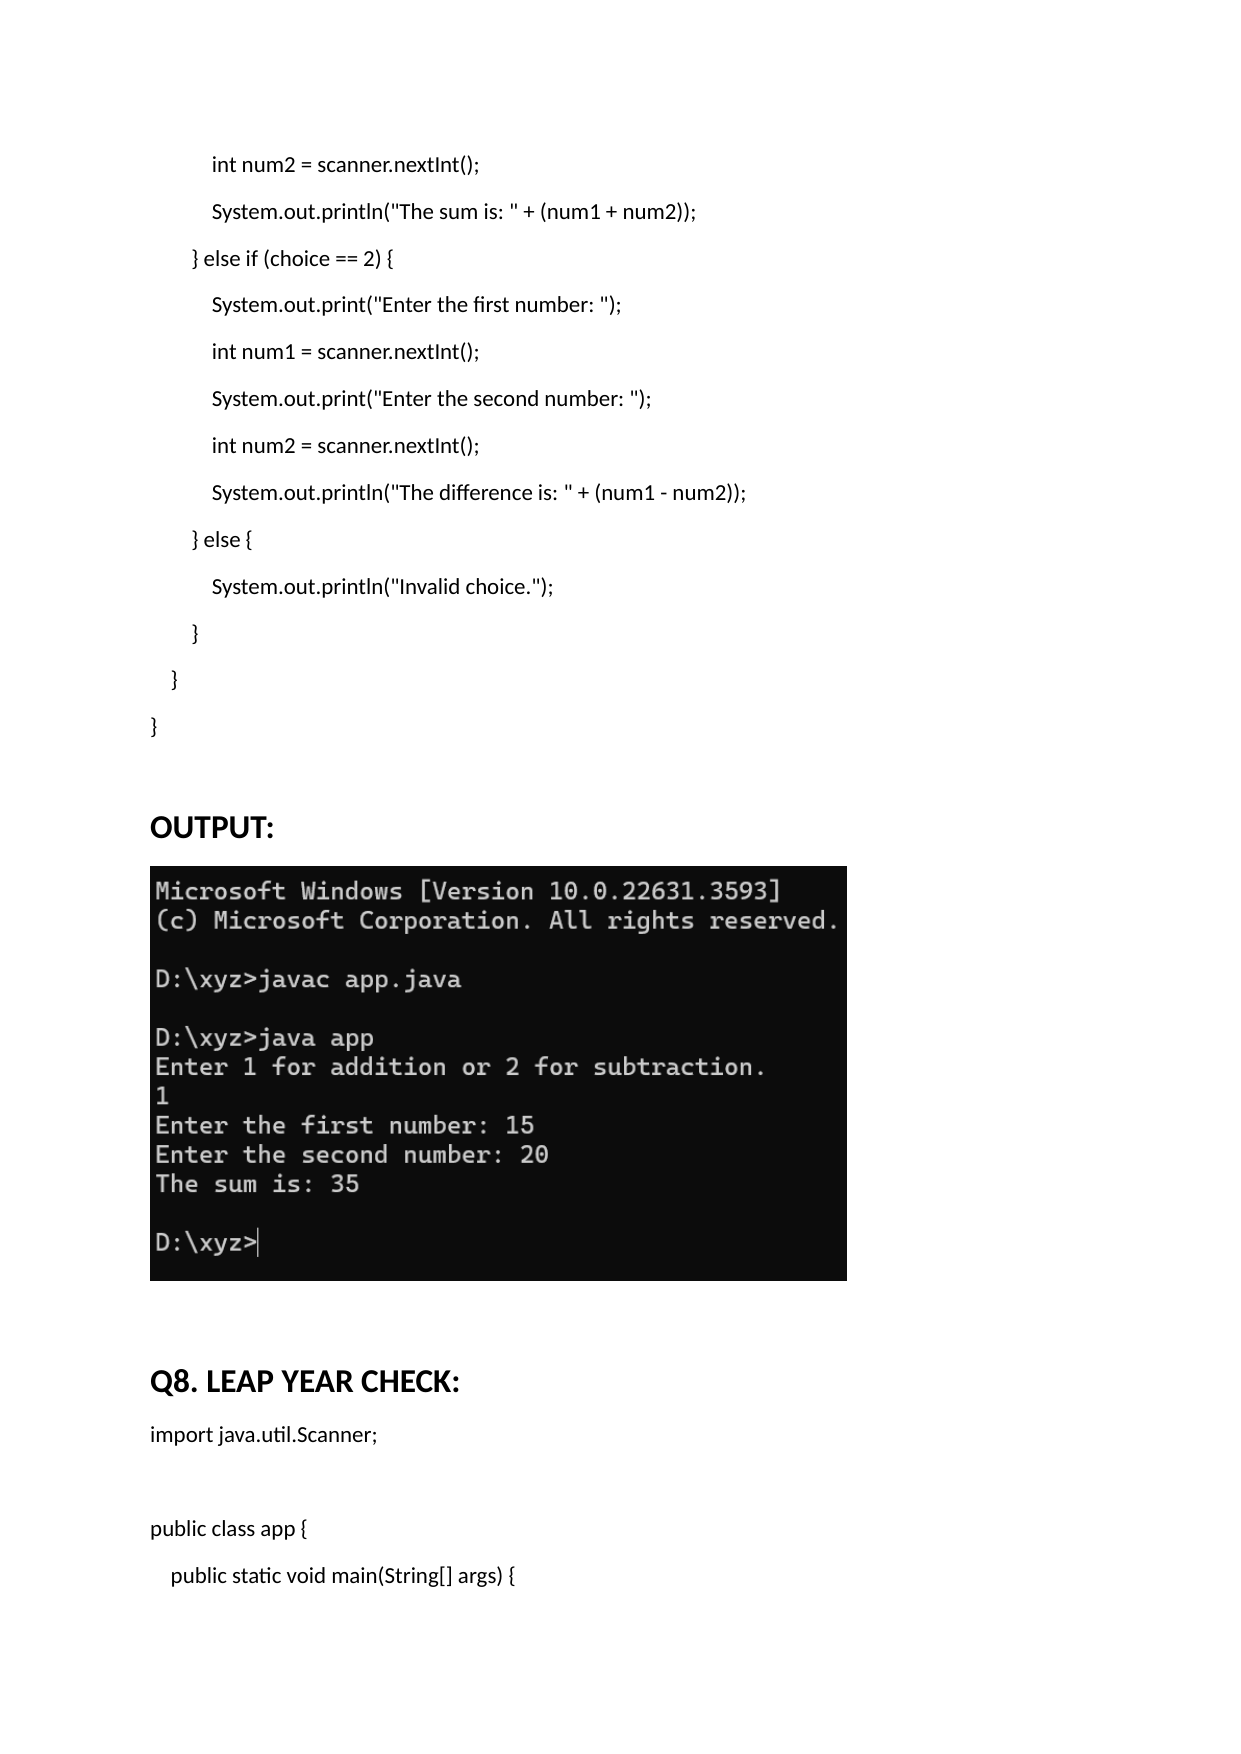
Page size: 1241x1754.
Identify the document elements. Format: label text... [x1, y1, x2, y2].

text System.out.println("The difference is: " + (num1 - num2)); [150, 478, 1090, 506]
text } [150, 619, 1090, 647]
text import java.util.Scanner; [150, 1421, 1090, 1448]
text public class app { [150, 1514, 1090, 1542]
text } [150, 666, 1090, 694]
text Q8. LEAP YEAR CHECK: [150, 1360, 1090, 1401]
picture [150, 866, 847, 1281]
text } else if (choice == 2) { [150, 244, 1090, 272]
text } [150, 712, 1090, 741]
text } else { [150, 525, 1090, 553]
text System.out.println("Invalid choice."); [150, 572, 1090, 600]
text OUTPUT: [150, 806, 1090, 847]
text int num2 = scanner.nextInt(); [150, 431, 1090, 459]
text System.out.println("The sum is: " + (num1 + num2)); [150, 197, 1090, 225]
text int num1 = scanner.nextInt(); [150, 337, 1090, 366]
text System.out.print("Enter the second number: "); [150, 384, 1090, 412]
text int num2 = scanner.nextInt(); [150, 150, 1090, 178]
text public static void main(String[] args) { [150, 1561, 1090, 1589]
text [150, 291, 1090, 319]
